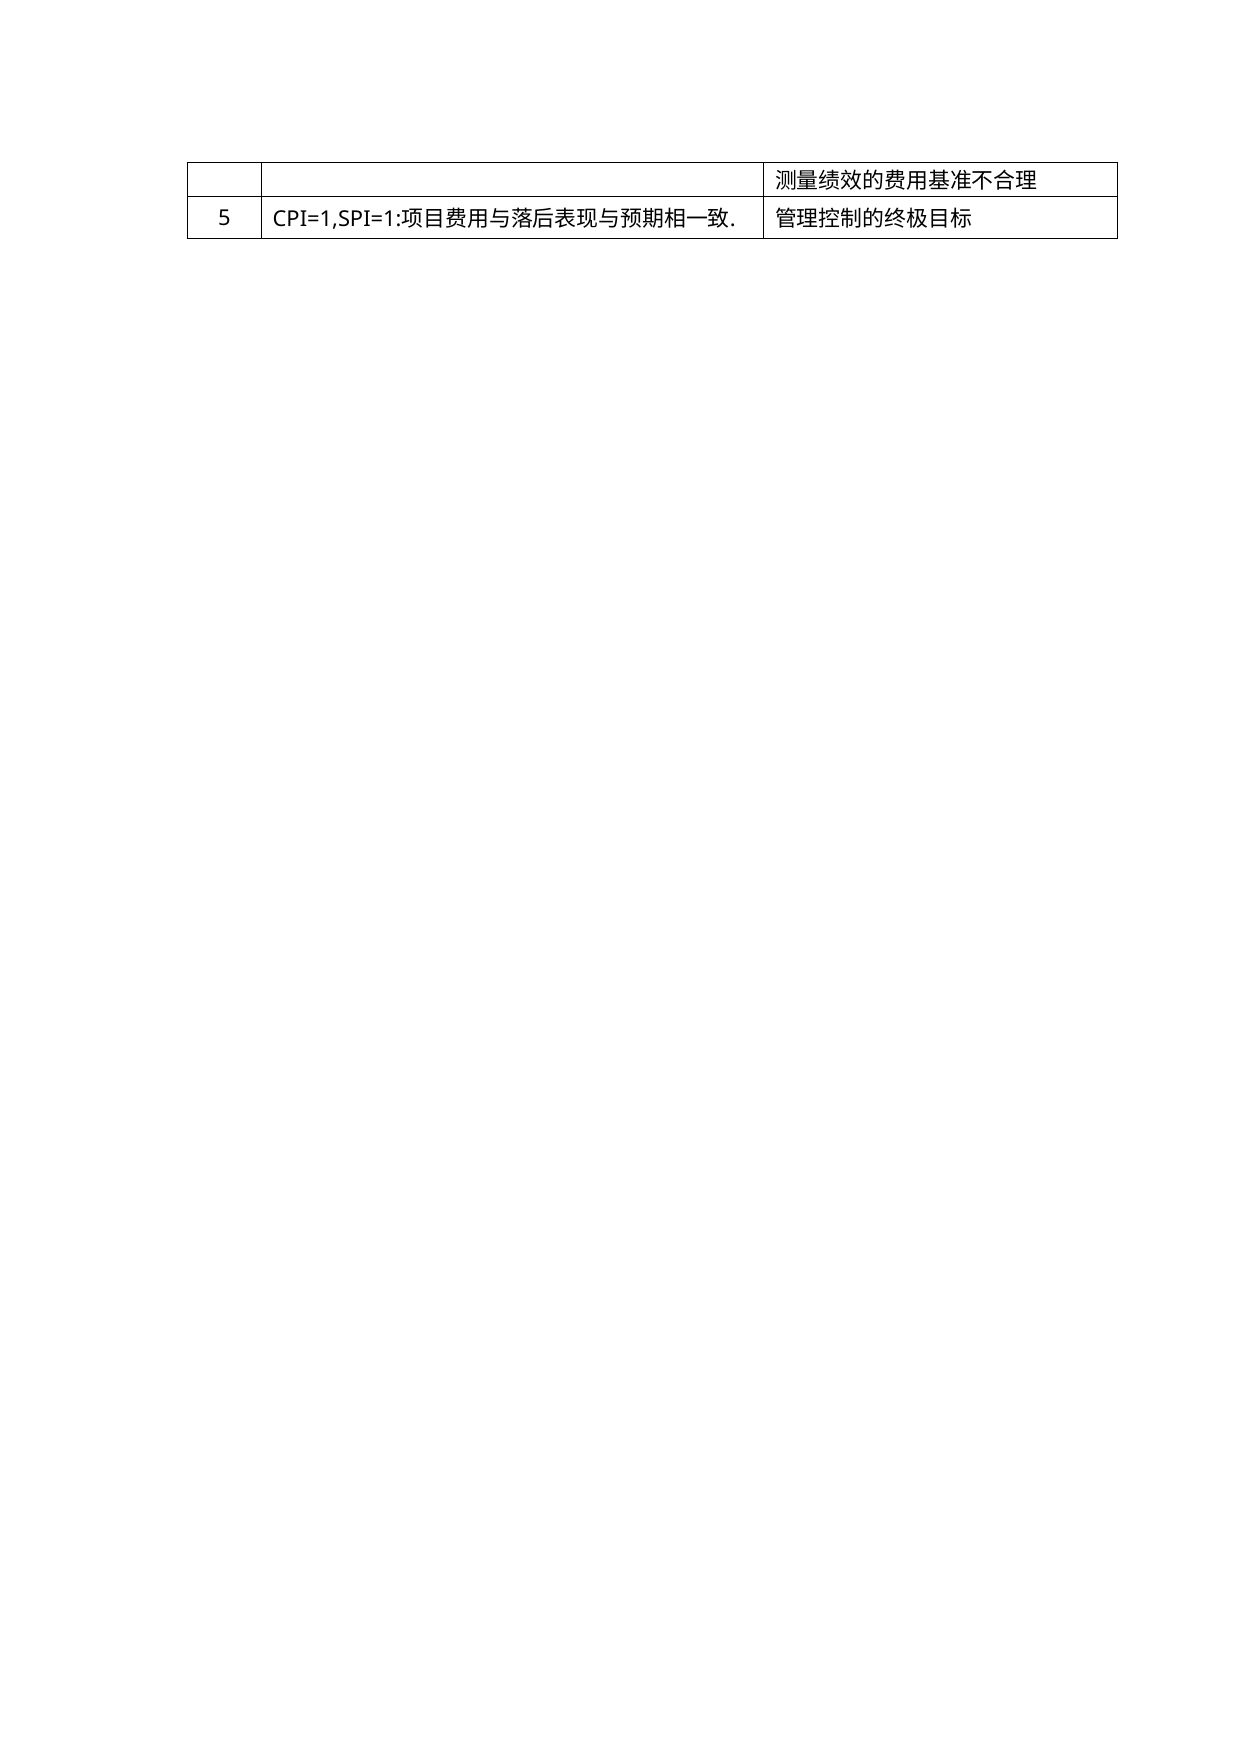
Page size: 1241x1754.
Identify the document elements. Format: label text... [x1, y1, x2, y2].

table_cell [262, 163, 763, 196]
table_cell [764, 163, 1117, 196]
table_cell CPI=1,SPI=1:项目费用与落后表现与预期相一致. [262, 197, 763, 237]
table_cell 5 [188, 197, 261, 237]
table_cell 4 [188, 163, 261, 196]
table_cell 管理控制的终极目标 [764, 197, 1117, 237]
